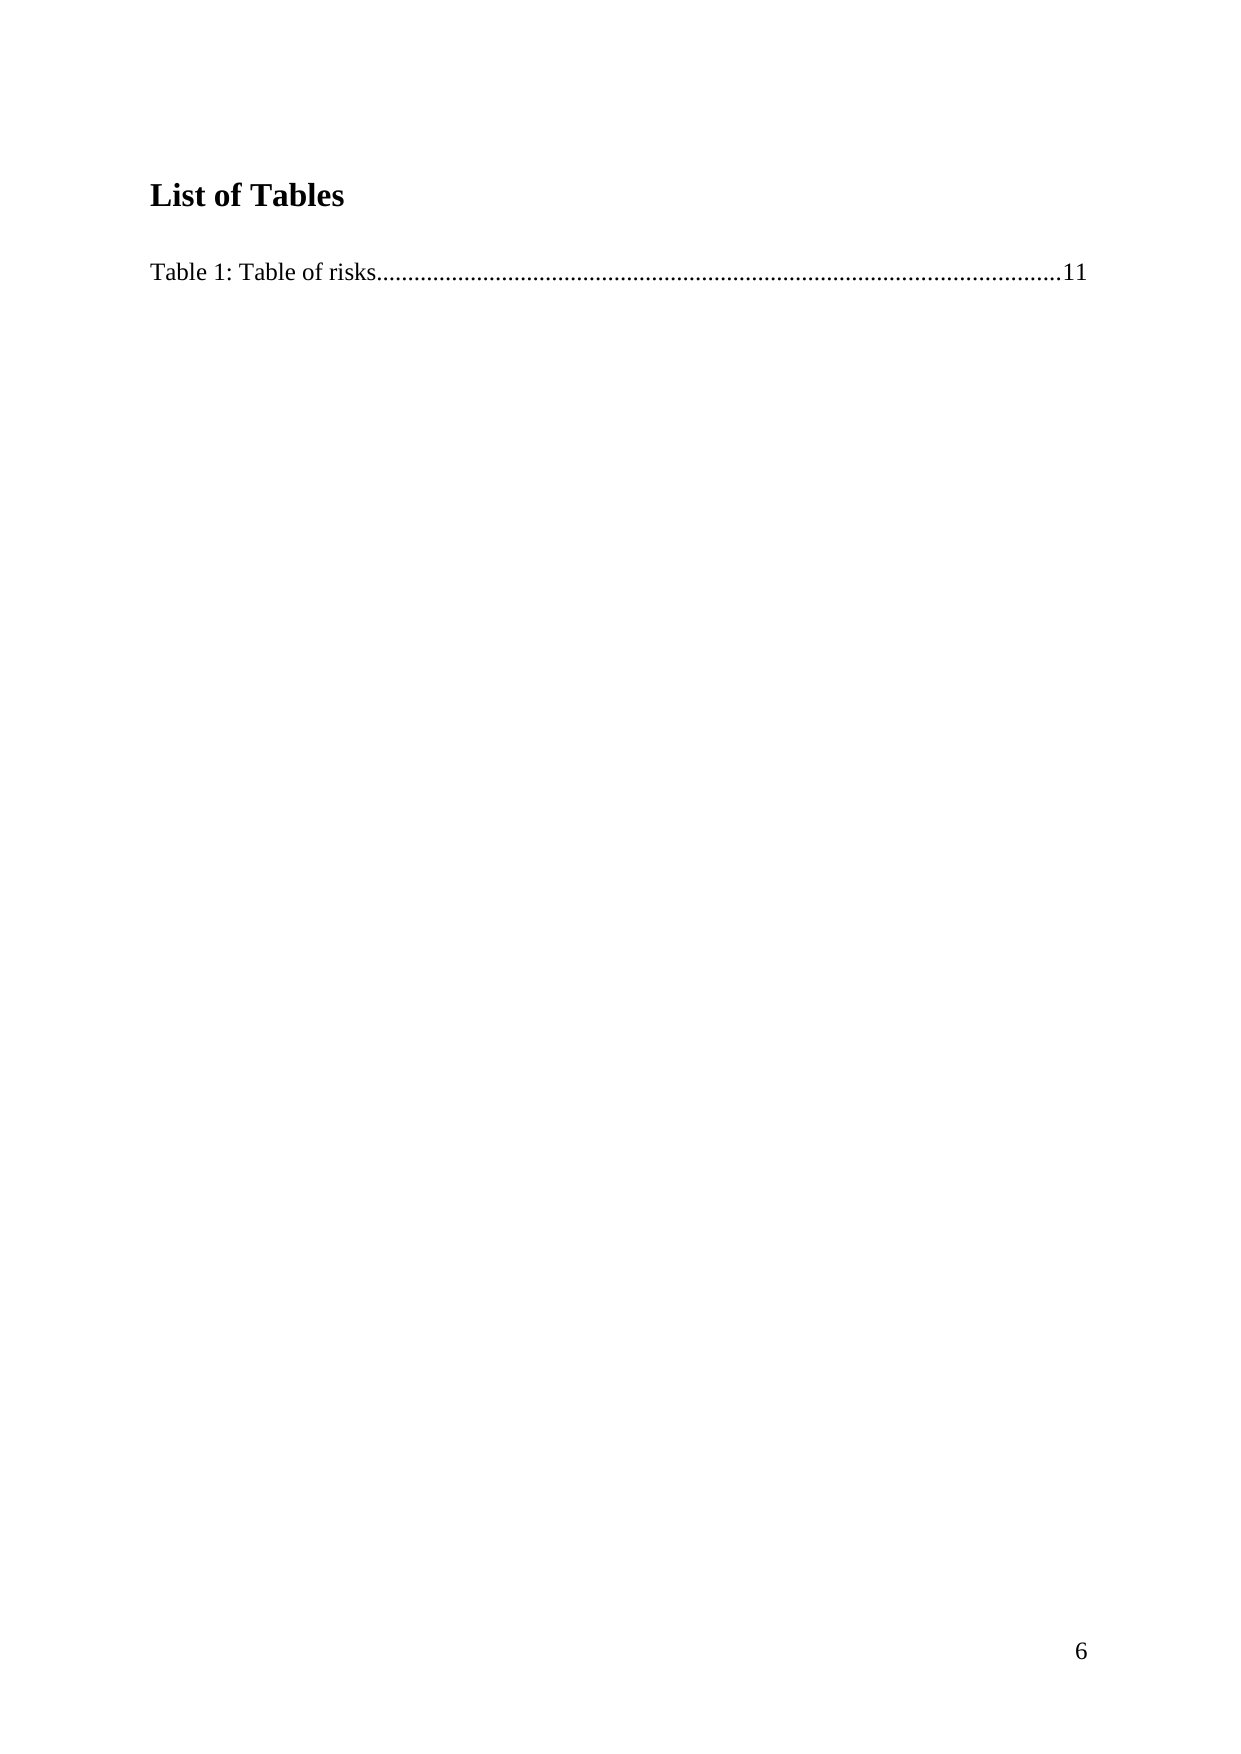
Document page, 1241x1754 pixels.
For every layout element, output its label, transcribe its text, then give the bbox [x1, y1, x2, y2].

text Table 1: Table of risks 11 [150, 257, 1090, 286]
subtitle List of Tables [150, 175, 1090, 213]
